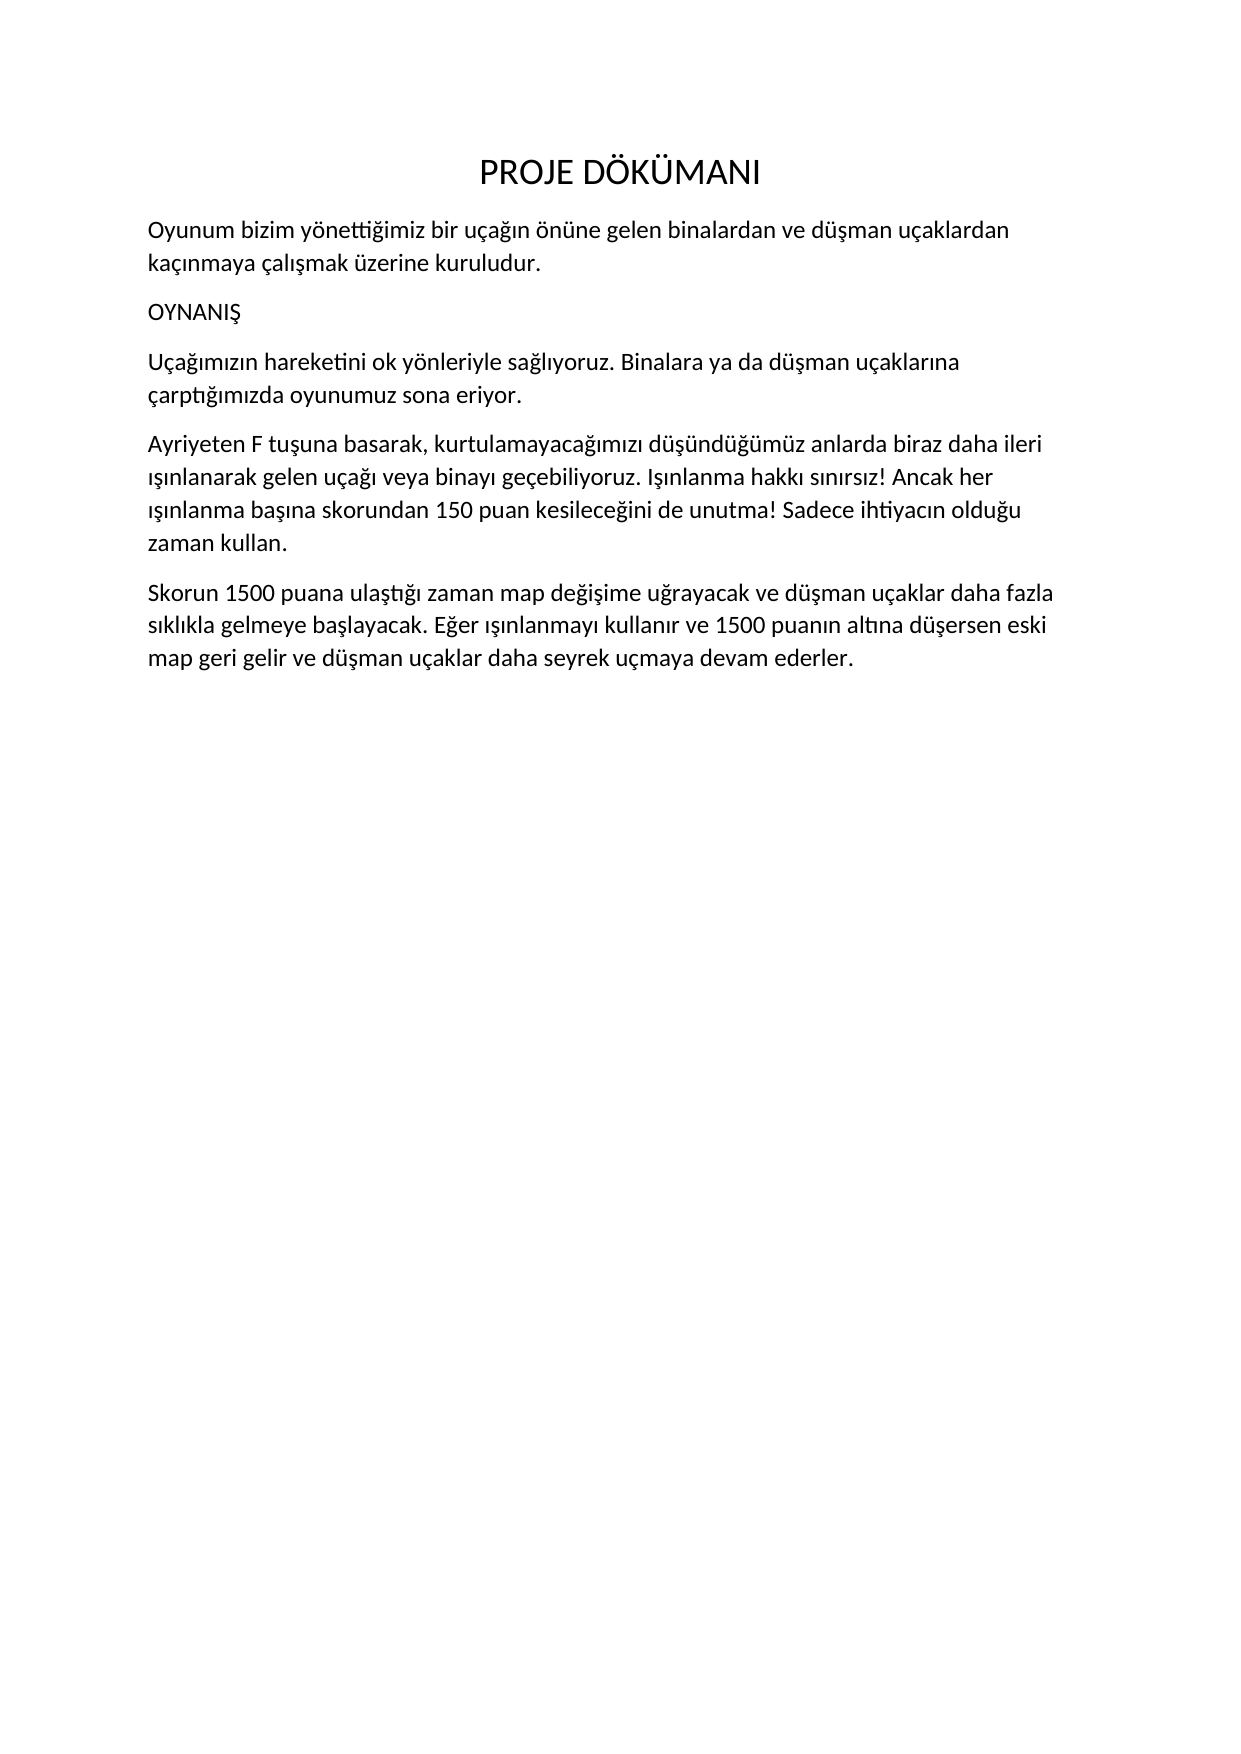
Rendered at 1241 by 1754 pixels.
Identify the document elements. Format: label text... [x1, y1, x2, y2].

text OYNANIŞ [148, 296, 1093, 327]
text Uçağımızın hareketini ok yönleriyle sağlıyoruz. Binalara ya da düşman uçaklarına çarptığımızda oyunumuz sona eriyor. [148, 346, 1093, 409]
text Skorun 1500 puana ulaştığı zaman map değişime uğrayacak ve düşman uçaklar daha fazla sıklıkla gelmeye başlayacak. Eğer ışınlanmayı kullanır ve 1500 puanın altına düşersen eski map geri gelir ve düşman uçaklar daha seyrek uçmaya devam ederler. [148, 577, 1093, 673]
text Ayriyeten F tuşuna basarak, kurtulamayacağımızı düşündüğümüz anlarda biraz daha ileri ışınlanarak gelen uçağı veya binayı geçebiliyoruz. Işınlanma hakkı sınırsız! Ancak her ışınlanma başına skorundan 150 puan kesileceğini de unutma! Sadece ihtiyacın olduğu zaman kullan. [148, 428, 1093, 558]
text PROJE DÖKÜMANI [148, 148, 1093, 193]
text Oyunum bizim yönettiğimiz bir uçağın önüne gelen binalardan ve düşman uçaklardan kaçınmaya çalışmak üzerine kuruludur. [148, 214, 1093, 277]
